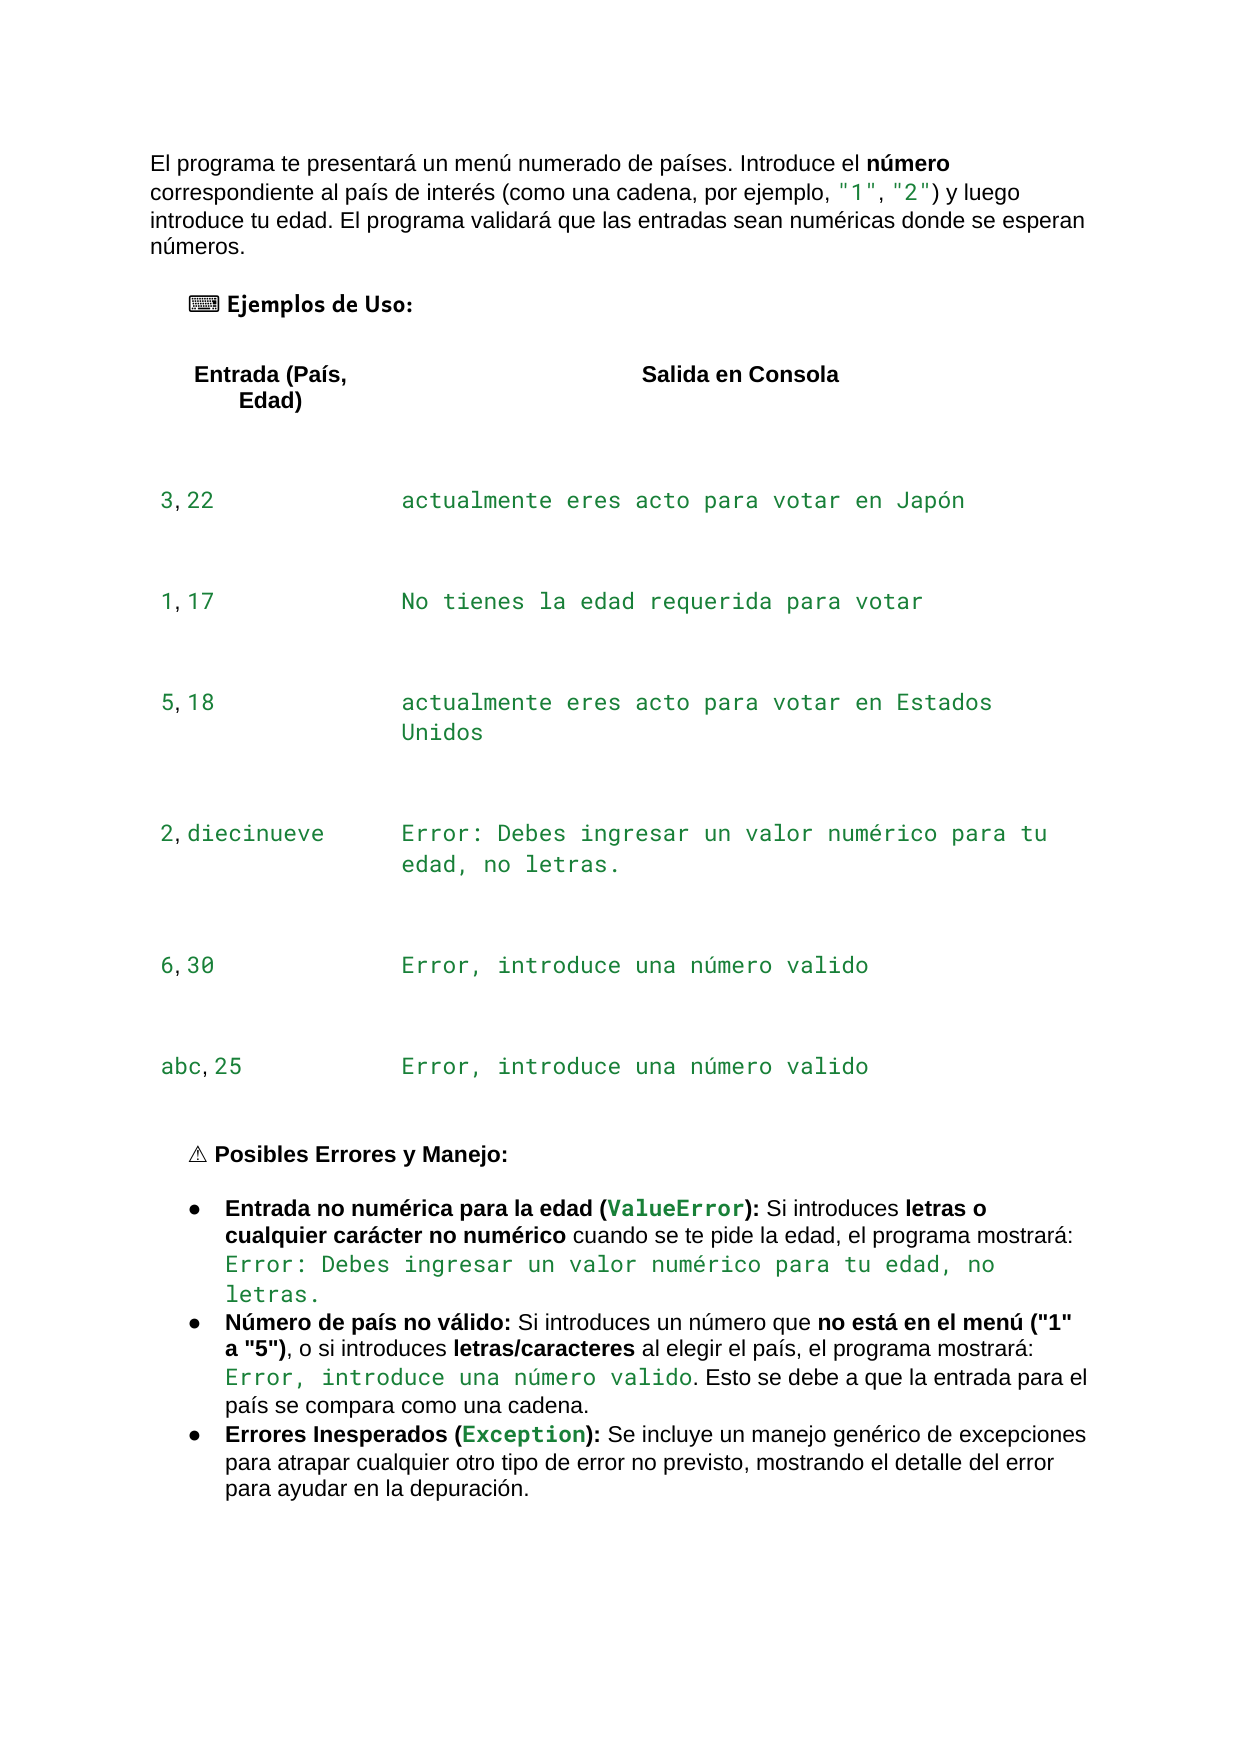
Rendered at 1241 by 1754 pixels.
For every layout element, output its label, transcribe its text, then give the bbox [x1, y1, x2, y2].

table_cell abc, 25 [150, 1015, 391, 1116]
table_cell actualmente eres acto para votar en Estados Unidos [391, 651, 1090, 782]
table_header Salida en Consola [391, 325, 1090, 449]
table_cell 2, diecinueve [150, 782, 391, 913]
table_cell Error, introduce una número valido [391, 1015, 1090, 1116]
text El programa te presentará un menú numerado de países. Introduce el número correspondiente al país de interés (como una cadena, por ejemplo, "1", "2") y luego introduce tu edad. El programa validará que las entradas sean numéricas donde se esperan números. [150, 150, 1090, 259]
list Número de país no válido: Si introduces un número que no está en el menú ("1" a "5"), o si introduces letras/caracteres al elegir el país, el programa mostrará: Error, introduce una número valido. Esto se debe a que la entrada para el país se compara como una cadena. [187, 1309, 1090, 1418]
list Entrada no numérica para la edad (ValueError): Si introduces letras o cualquier carácter no numérico cuando se te pide la edad, el programa mostrará: Error: Debes ingresar un valor numérico para tu edad, no letras. [187, 1192, 1090, 1309]
list Errores Inesperados (Exception): Se incluye un manejo genérico de excepciones para atrapar cualquier otro tipo de error no previsto, mostrando el detalle del error para ayudar en la depuración. [187, 1418, 1090, 1501]
table_cell Error, introduce una número valido [391, 914, 1090, 1014]
table_cell 1, 17 [150, 550, 391, 651]
subtitle ⌨️ Ejemplos de Uso: [187, 284, 1090, 321]
table_cell Error: Debes ingresar un valor numérico para tu edad, no letras. [391, 782, 1090, 913]
subtitle ⚠️ Posibles Errores y Manejo: [187, 1141, 1090, 1167]
table_cell 6, 30 [150, 914, 391, 1014]
table_header Entrada (País, Edad) [150, 325, 391, 449]
table_cell No tienes la edad requerida para votar [391, 550, 1090, 651]
table_cell 5, 18 [150, 651, 391, 782]
table_cell actualmente eres acto para votar en Japón [391, 449, 1090, 550]
table_cell 3, 22 [150, 449, 391, 550]
